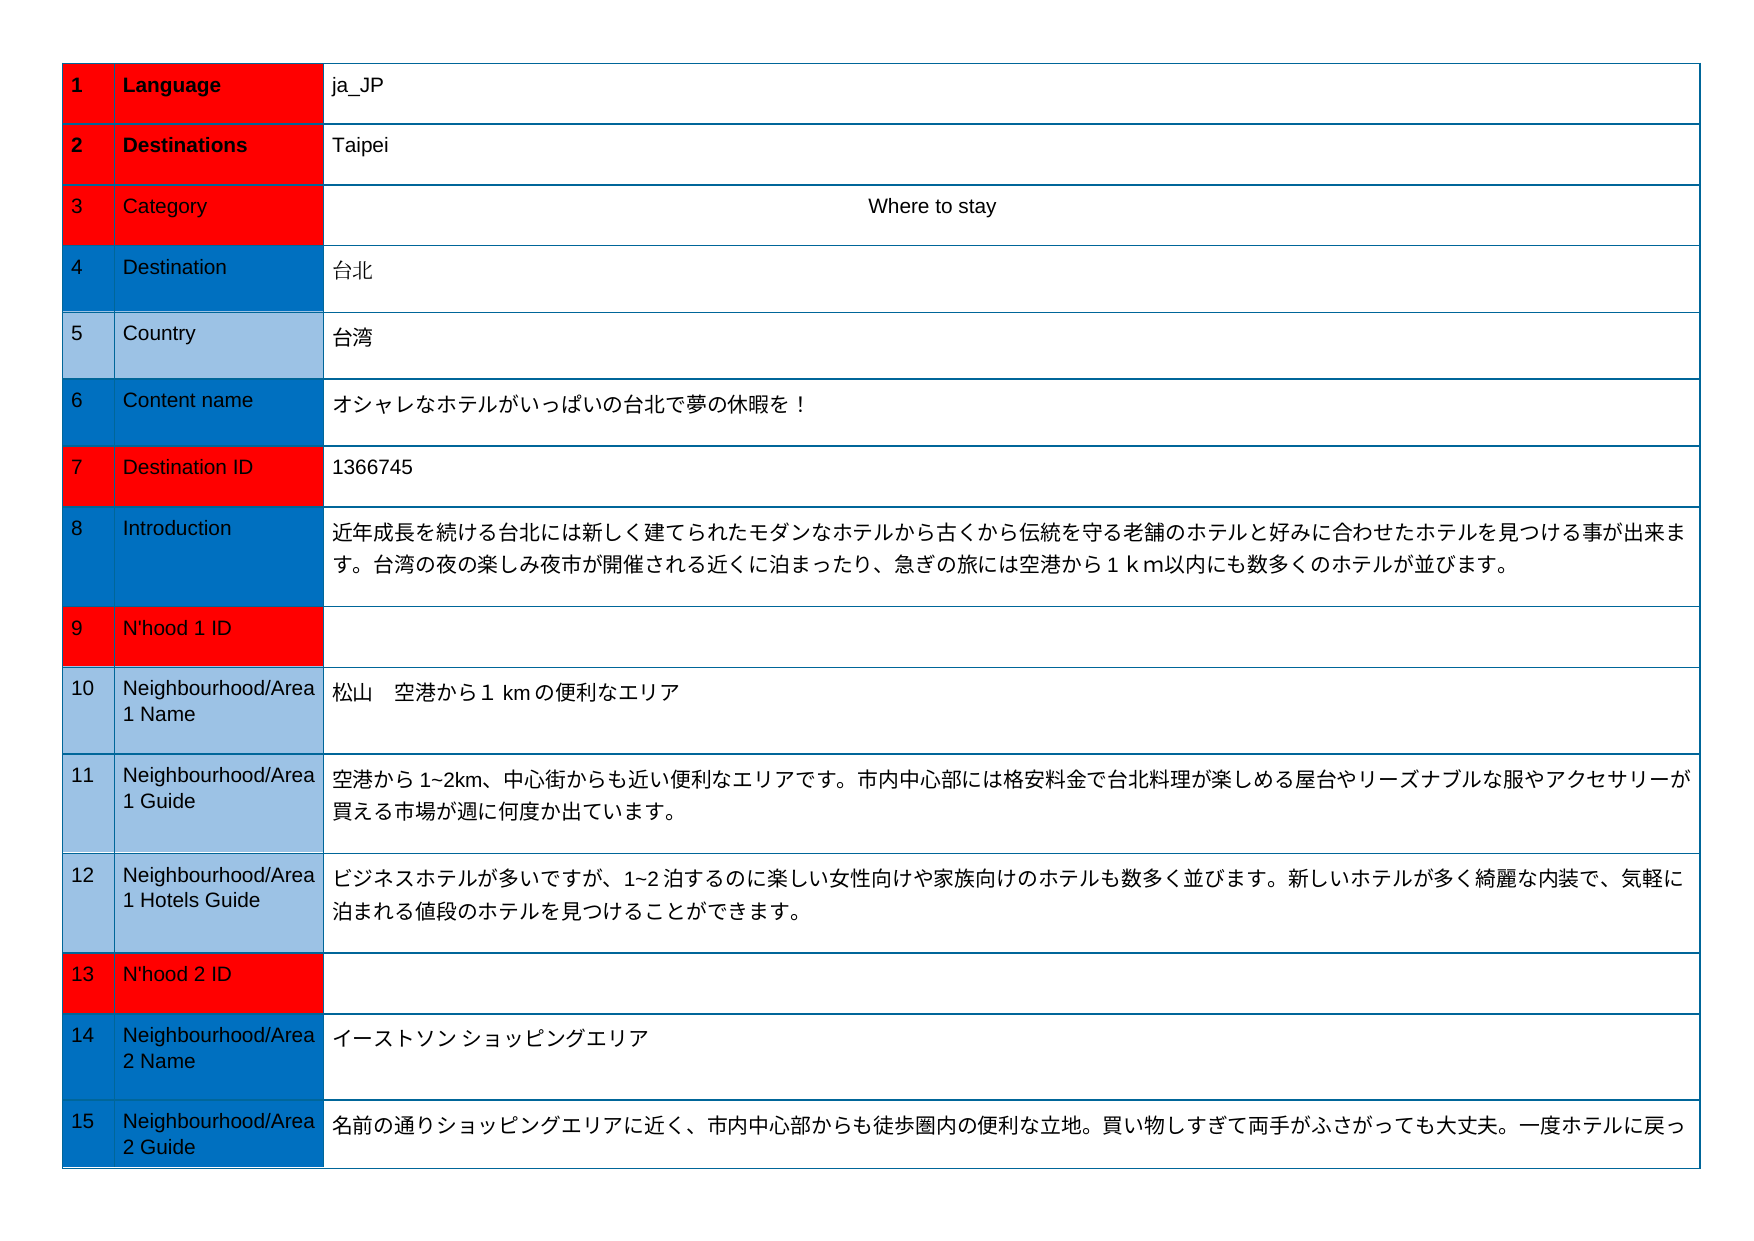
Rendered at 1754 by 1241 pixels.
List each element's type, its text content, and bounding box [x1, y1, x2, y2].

table_cell 15 [63, 1101, 114, 1167]
table_cell 松山 空港から１kmの便利なエリア [324, 668, 1699, 753]
table_cell Country [115, 313, 323, 378]
table_cell 6 [63, 380, 114, 445]
table_cell Where to stay [324, 186, 1699, 245]
table_cell 14 [63, 1015, 114, 1099]
table_cell 9 [63, 607, 114, 666]
table_cell Destination [115, 246, 323, 311]
table_cell Destination ID [115, 447, 323, 506]
table_cell 8 [63, 508, 114, 606]
table_cell 5 [63, 313, 114, 378]
table_cell 4 [63, 246, 114, 311]
table_cell 3 [63, 186, 114, 245]
table_cell N'hood 2 ID [115, 954, 323, 1013]
table_cell 12 [63, 854, 114, 952]
table_cell [324, 954, 1699, 1013]
table_cell Destinations [115, 125, 323, 184]
table_cell 1366745 [324, 447, 1699, 506]
table_cell 7 [63, 447, 114, 506]
table_cell [324, 607, 1699, 666]
table_cell 11 [63, 755, 114, 852]
table_cell 13 [63, 954, 114, 1013]
table_cell 2 [63, 125, 114, 184]
table_cell 台北 [324, 246, 1699, 311]
table_cell Content name [115, 380, 323, 445]
table_header ja_JP [324, 64, 1699, 123]
table_cell 台湾 [324, 313, 1699, 378]
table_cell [115, 1101, 323, 1167]
table_cell イーストソン ショッピングエリア [324, 1015, 1699, 1099]
table_cell Neighbourhood/Area 1 Guide [115, 755, 323, 852]
table_cell Introduction [115, 508, 323, 606]
table_header Language [115, 64, 323, 123]
table_cell Neighbourhood/Area 2 Name [115, 1015, 323, 1099]
table_cell 近年成長を続ける台北には新しく建てられたモダンなホテルから古くから伝統を守る老舗のホテルと好みに合わせたホテルを見つける事が出来ます。台湾の夜の楽しみ夜市が開催される近くに泊まったり、急ぎの旅には空港から1ｋｍ以内にも数多くのホテルが並びます。 [324, 508, 1699, 606]
table_cell N'hood 1 ID [115, 607, 323, 666]
table_cell Category [115, 186, 323, 245]
table_cell Taipei [324, 125, 1699, 184]
table_cell 空港から1~2km、中心街からも近い便利なエリアです。市内中心部には格安料金で台北料理が楽しめる屋台やリーズナブルな服やアクセサリーが買える市場が週に何度か出ています。 [324, 755, 1699, 852]
table_cell ビジネスホテルが多いですが、1~2泊するのに楽しい女性向けや家族向けのホテルも数多く並びます。新しいホテルが多く綺麗な内装で、気軽に泊まれる値段のホテルを見つけることができます。 [324, 854, 1699, 952]
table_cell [324, 1101, 1699, 1167]
table_cell 10 [63, 668, 114, 753]
table_cell Neighbourhood/Area 1 Hotels Guide [115, 854, 323, 952]
table_cell オシャレなホテルがいっぱいの台北で夢の休暇を！ [324, 380, 1699, 445]
table_cell Neighbourhood/Area 1 Name [115, 668, 323, 753]
table_header 1 [63, 64, 114, 123]
